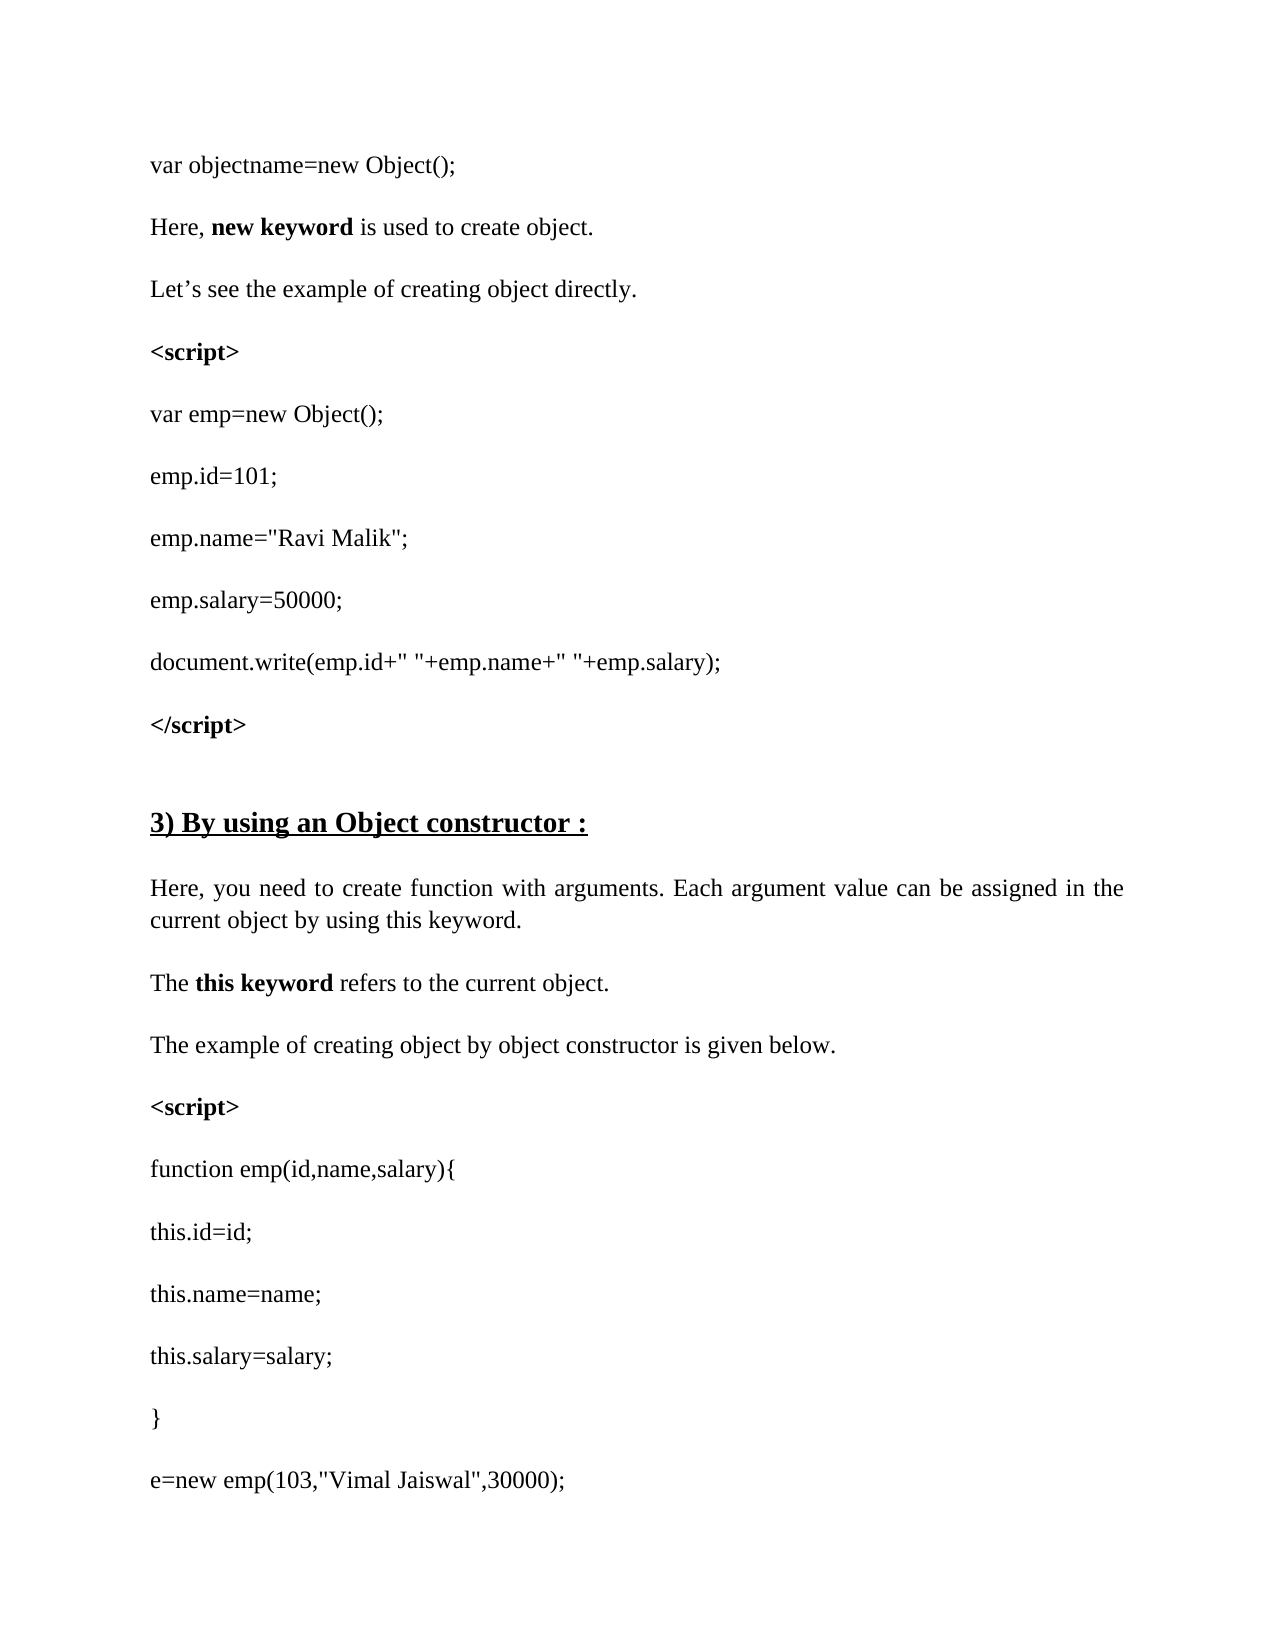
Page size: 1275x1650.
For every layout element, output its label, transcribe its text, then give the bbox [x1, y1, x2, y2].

subtitle 3) By using an Object constructor : [150, 805, 1125, 838]
text emp.salary=50000; [150, 585, 1125, 614]
text The example of creating object by object constructor is given below. [150, 1030, 1125, 1059]
text emp.id=101; [150, 461, 1125, 490]
text } [150, 1403, 1125, 1432]
text var objectname=new Object(); [150, 150, 1125, 179]
text var emp=new Object(); [150, 399, 1125, 427]
text document.write(emp.id+" "+emp.name+" "+emp.salary); [150, 647, 1125, 676]
text e=new emp(103,"Vimal Jaiswal",30000); [150, 1465, 1125, 1494]
text Here, new keyword is used to create object. [150, 212, 1125, 241]
text function emp(id,name,salary){ [150, 1154, 1125, 1183]
text this.name=name; [150, 1279, 1125, 1307]
text this.id=id; [150, 1217, 1125, 1245]
text Let’s see the example of creating object directly. [150, 274, 1125, 303]
subtitle Here, you need to create function with arguments. Each argument value can be assigned in the current object by using this keyword. [150, 873, 1125, 934]
text <script> [150, 337, 1125, 365]
text this.salary=salary; [150, 1341, 1125, 1370]
text emp.name="Ravi Malik"; [150, 523, 1125, 552]
text </script> [150, 710, 1125, 738]
text The this keyword refers to the current object. [150, 968, 1125, 997]
text <script> [150, 1092, 1125, 1121]
